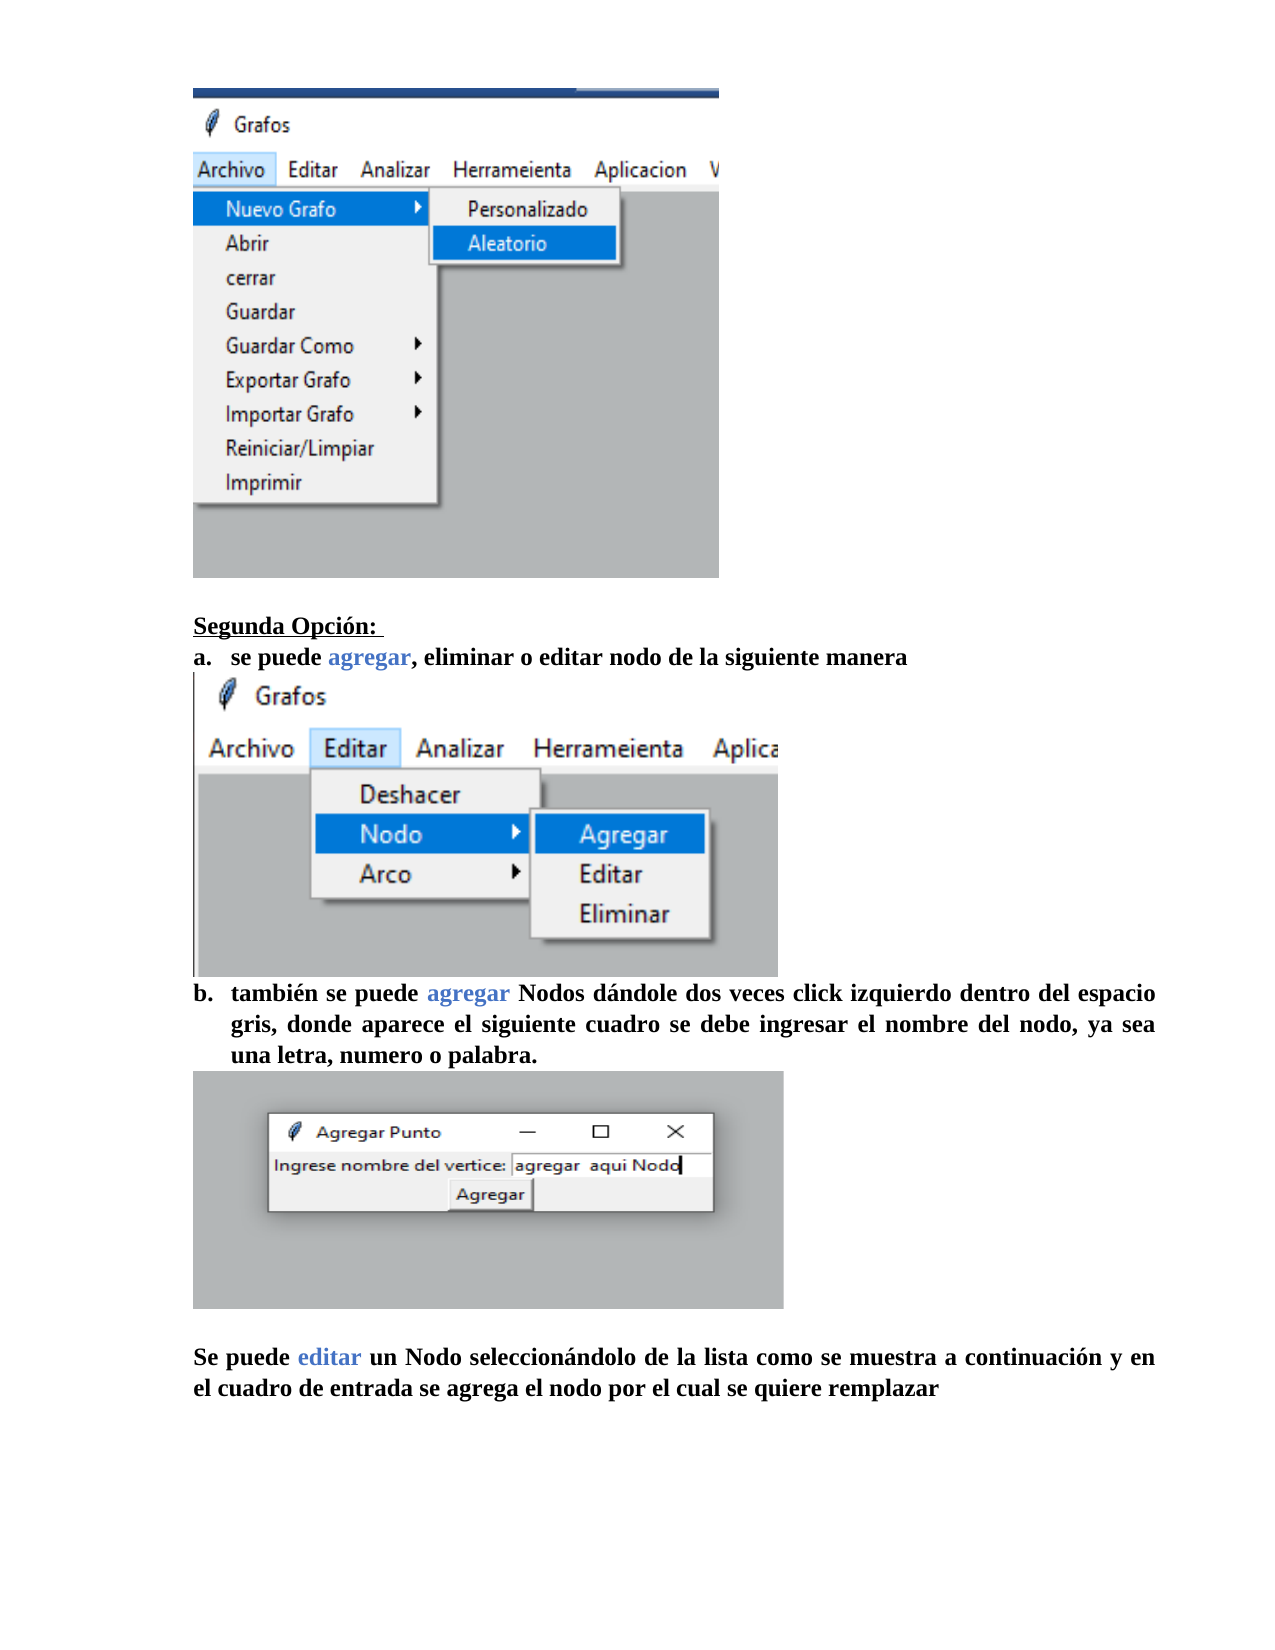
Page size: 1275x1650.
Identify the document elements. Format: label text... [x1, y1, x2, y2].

list se puede agregar, eliminar o editar nodo de la siguiente manera [193, 642, 1157, 671]
picture [193, 1071, 784, 1309]
picture [193, 88, 719, 578]
picture [193, 672, 778, 977]
text Segunda Opción: [193, 611, 1157, 639]
list también se puede agregar Nodos dándole dos veces click izquierdo dentro del espacio gris, donde aparece el siguiente cuadro se debe ingresar el nombre del nodo, ya sea una letra, numero o palabra. [193, 978, 1157, 1069]
text Se puede editar un Nodo seleccionándolo de la lista como se muestra a continuación y en el cuadro de entrada se agrega el nodo por el cual se quiere remplazar [193, 1342, 1157, 1401]
